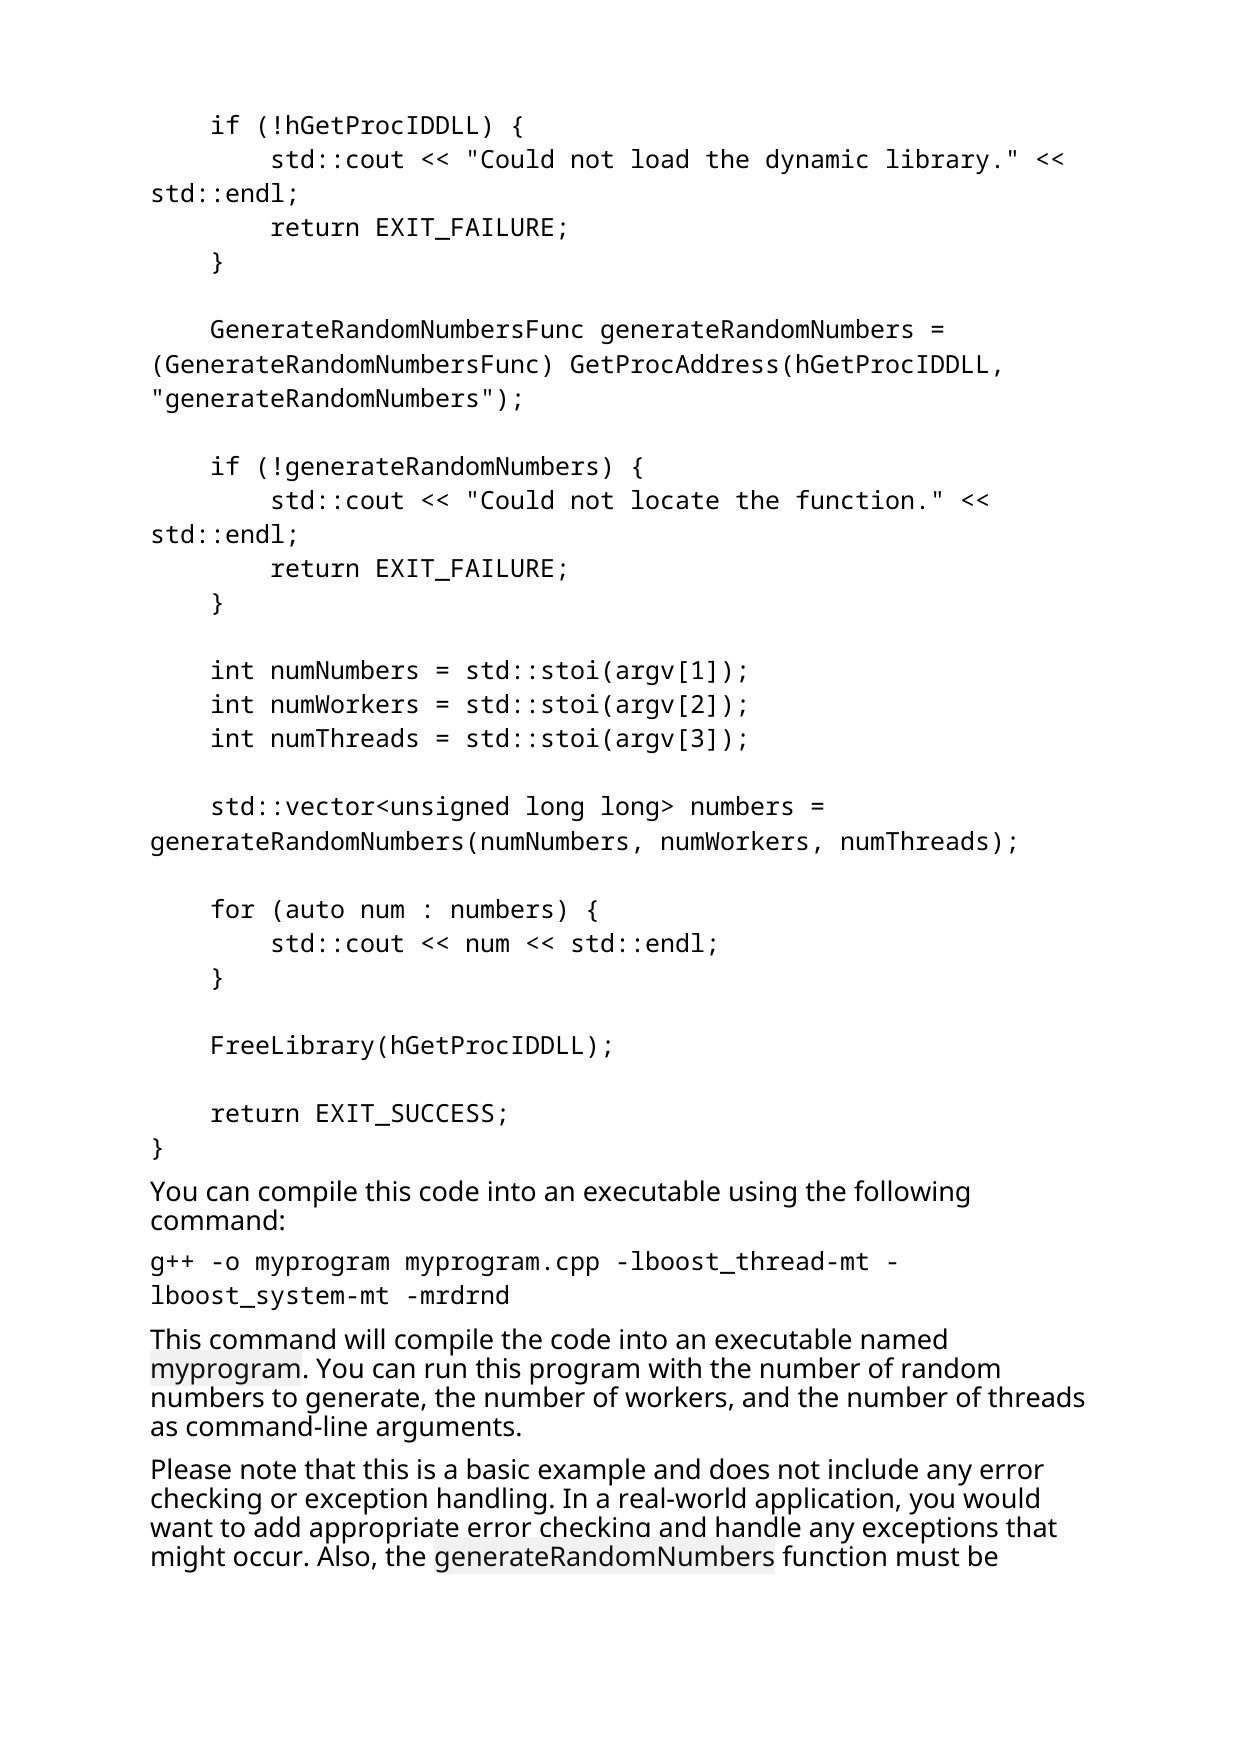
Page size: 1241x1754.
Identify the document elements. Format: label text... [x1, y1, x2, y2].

text GenerateRandomNumbersFunc generateRandomNumbers = (GenerateRandomNumbersFunc) GetProcAddress(hGetProcIDDLL, "generateRandomNumbers"); [150, 312, 1090, 414]
text if (!generateRandomNumbers) { [150, 448, 1090, 482]
text int numWorkers = std::stoi(argv[2]); [150, 687, 1090, 721]
text This command will compile the code into an executable named myprogram. You can run this program with the number of random numbers to generate, the number of workers, and the number of threads as command-line arguments. [150, 1327, 1090, 1442]
text return EXIT_FAILURE; [150, 551, 1090, 585]
text std::cout << "Could not load the dynamic library." << std::endl; [150, 142, 1090, 210]
text std::cout << "Could not locate the function." << std::endl; [150, 482, 1090, 551]
text std::cout << num << std::endl; [150, 925, 1090, 959]
text g++ -o myprogram myprogram.cpp -lboost_thread-mt -lboost_system-mt -mrdrnd [150, 1244, 1090, 1312]
text return EXIT_FAILURE; [150, 210, 1090, 244]
text int numNumbers = std::stoi(argv[1]); [150, 653, 1090, 687]
text } [150, 585, 1090, 619]
text } [150, 244, 1090, 278]
text } [150, 1130, 1090, 1164]
text int numThreads = std::stoi(argv[3]); [150, 721, 1090, 755]
text FreeLibrary(hGetProcIDDLL); [150, 1027, 1090, 1062]
text You can compile this code into an executable using the following command: [150, 1179, 1090, 1236]
text std::vector<unsigned long long> numbers = generateRandomNumbers(numNumbers, numWorkers, numThreads); [150, 789, 1090, 857]
text return EXIT_SUCCESS; [150, 1096, 1090, 1130]
text } [150, 959, 1090, 993]
text for (auto num : numbers) { [150, 891, 1090, 925]
text if (!hGetProcIDDLL) { [150, 108, 1090, 142]
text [150, 1457, 1090, 1572]
